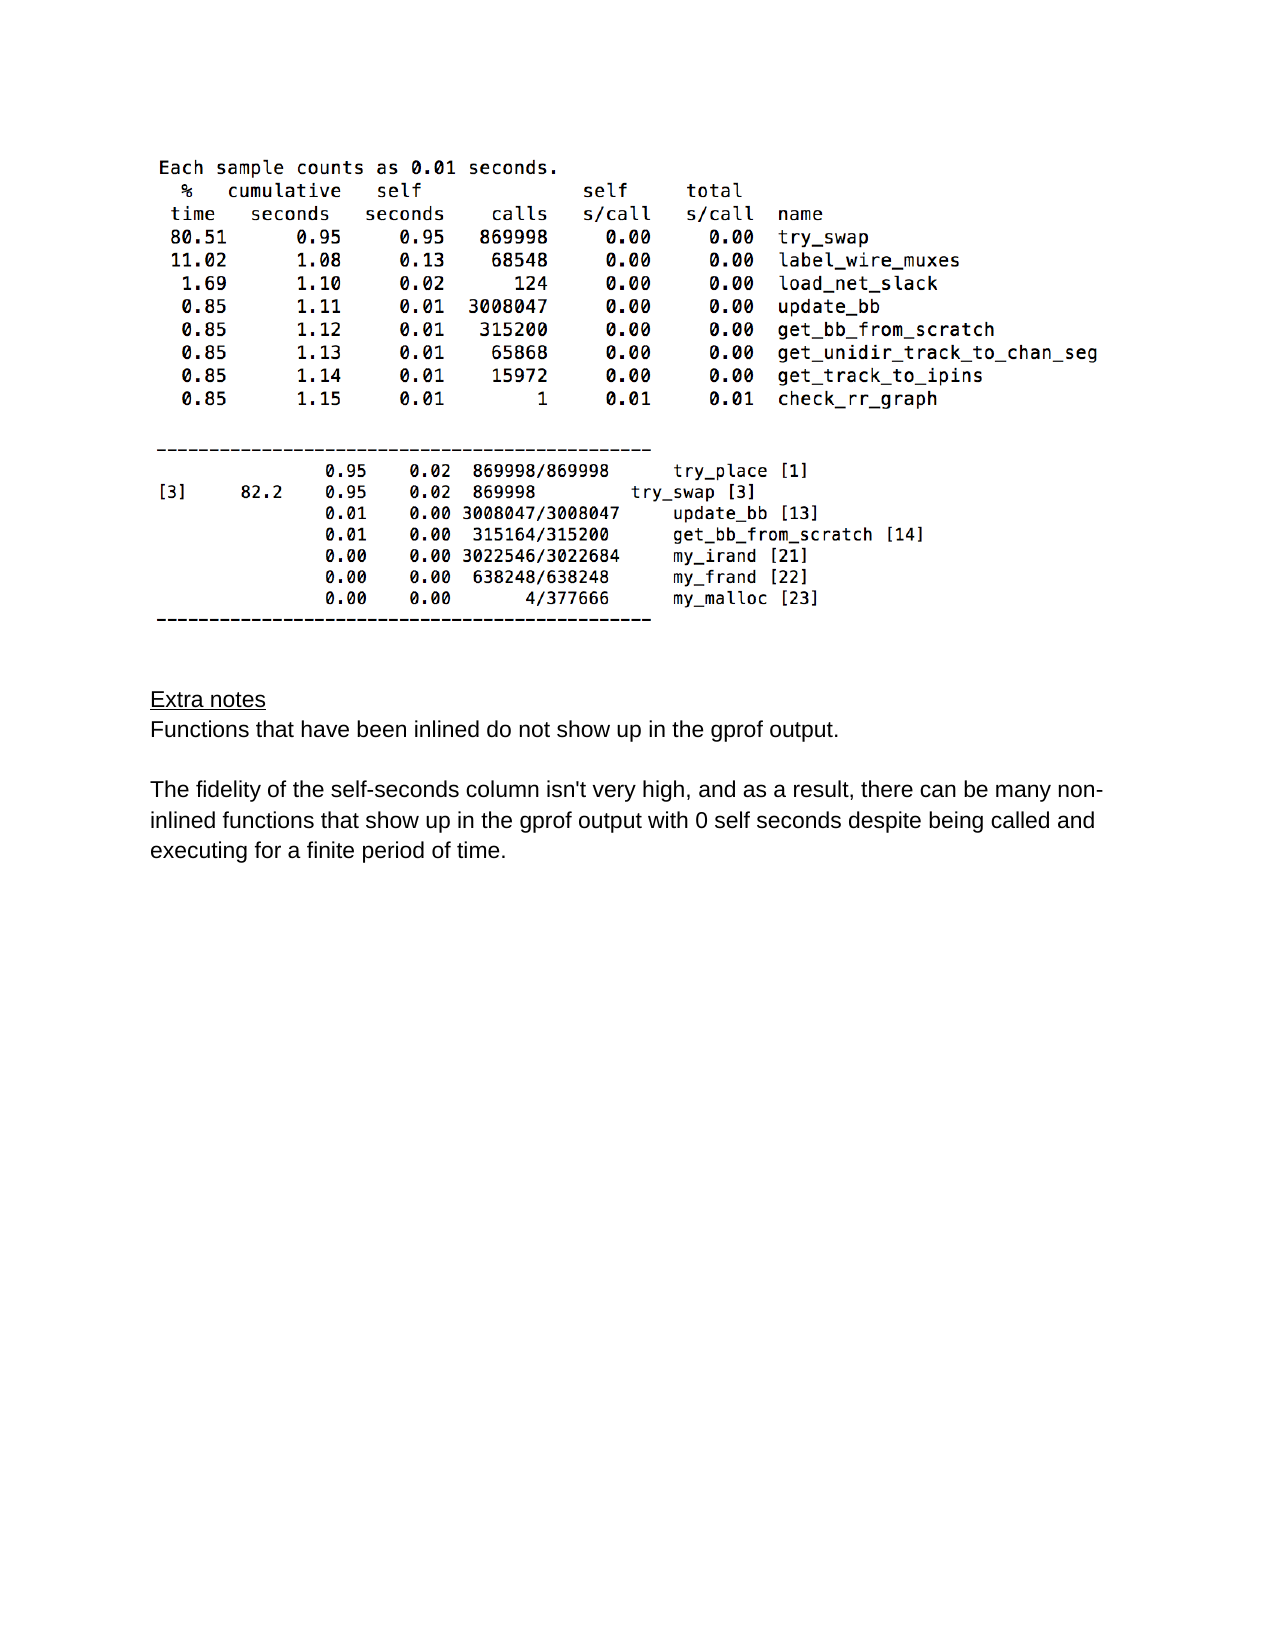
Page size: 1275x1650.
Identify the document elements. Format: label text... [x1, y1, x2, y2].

text Extra notes [150, 686, 1125, 712]
picture [150, 150, 1125, 413]
picture [150, 446, 1125, 622]
text Functions that have been inlined do not show up in the gprof output. The fidelity of the self-seconds column isn't very high, and as a result, there can be many non-inlined functions that show up in the gprof output with 0 self seconds despite being called and executing for a finite period of time. [150, 716, 1125, 863]
